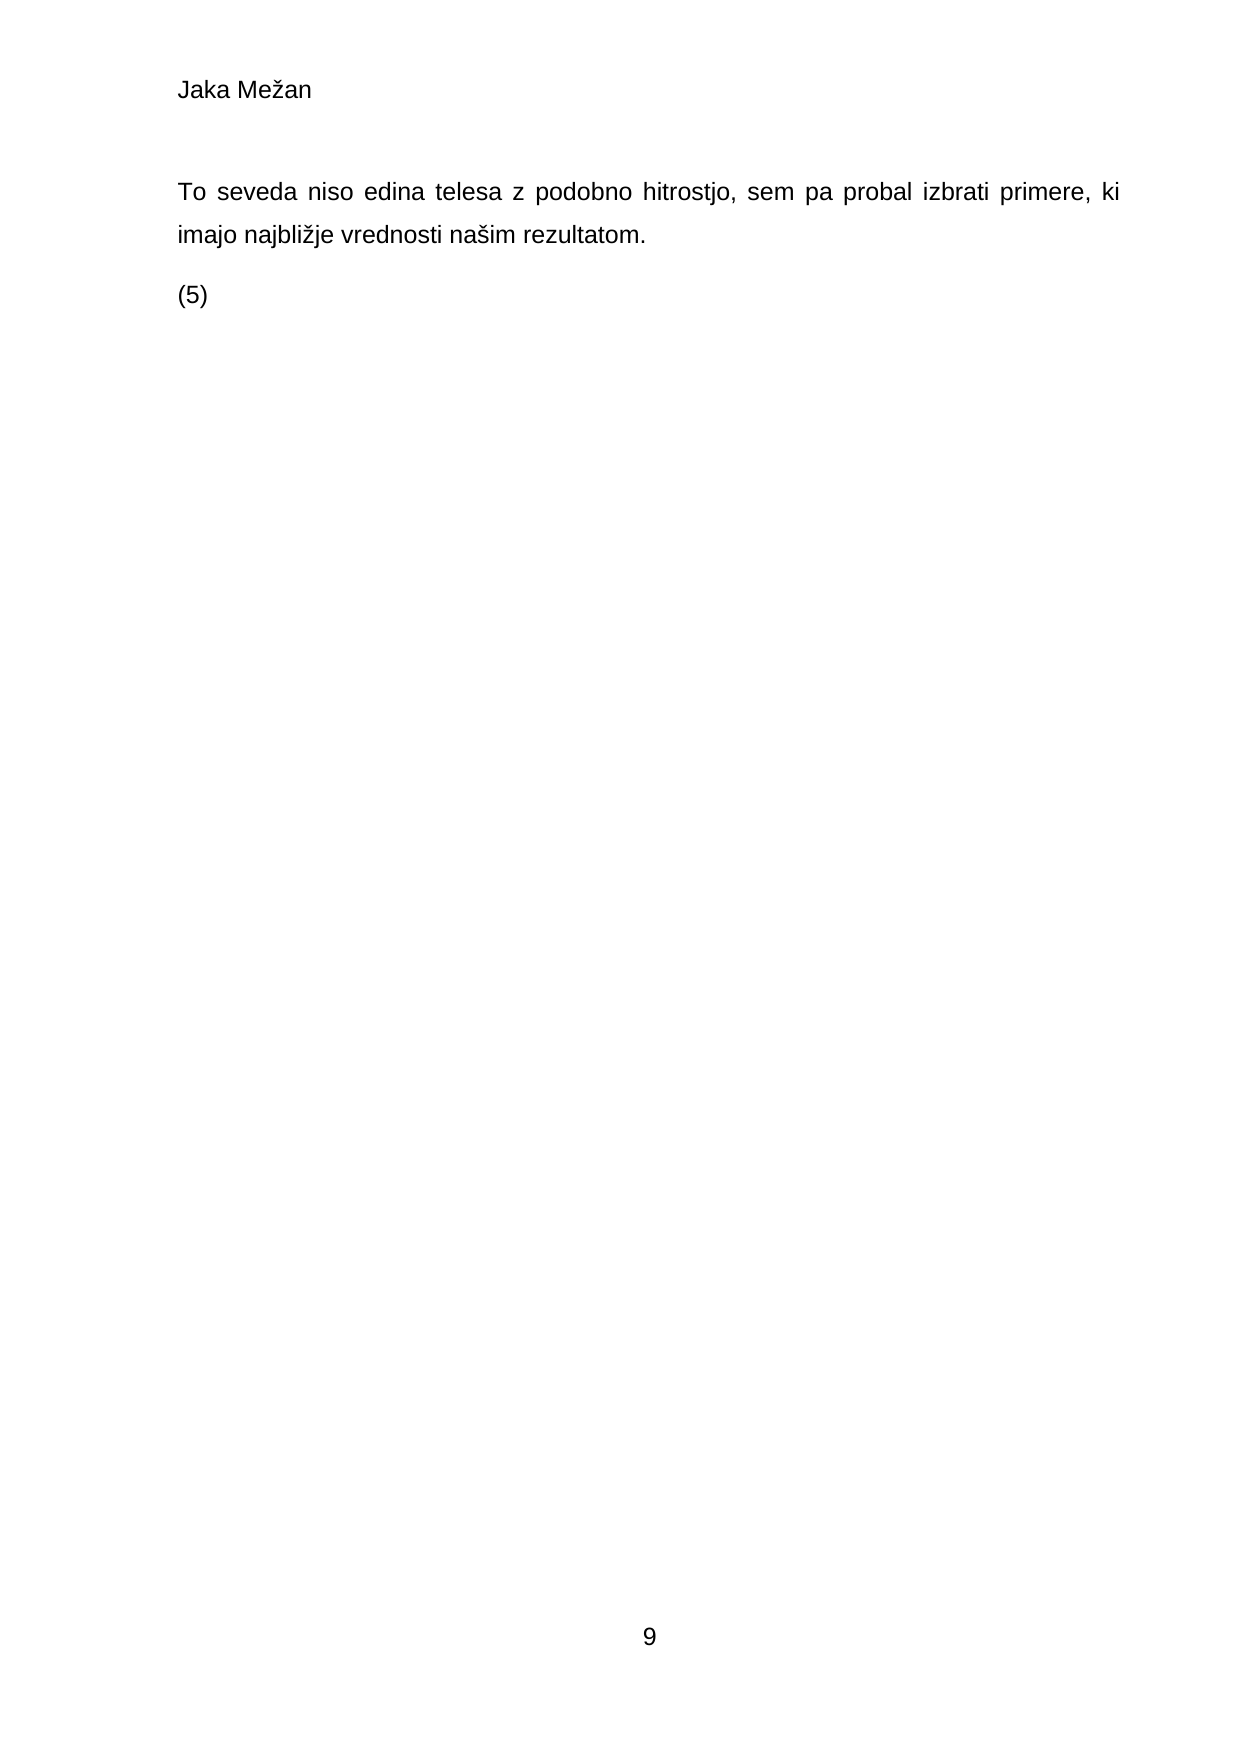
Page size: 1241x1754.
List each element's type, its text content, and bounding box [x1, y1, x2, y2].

text To seveda niso edina telesa z podobno hitrostjo, sem pa probal izbrati primere, ki imajo najbližje vrednosti našim rezultatom. [177, 177, 1122, 249]
